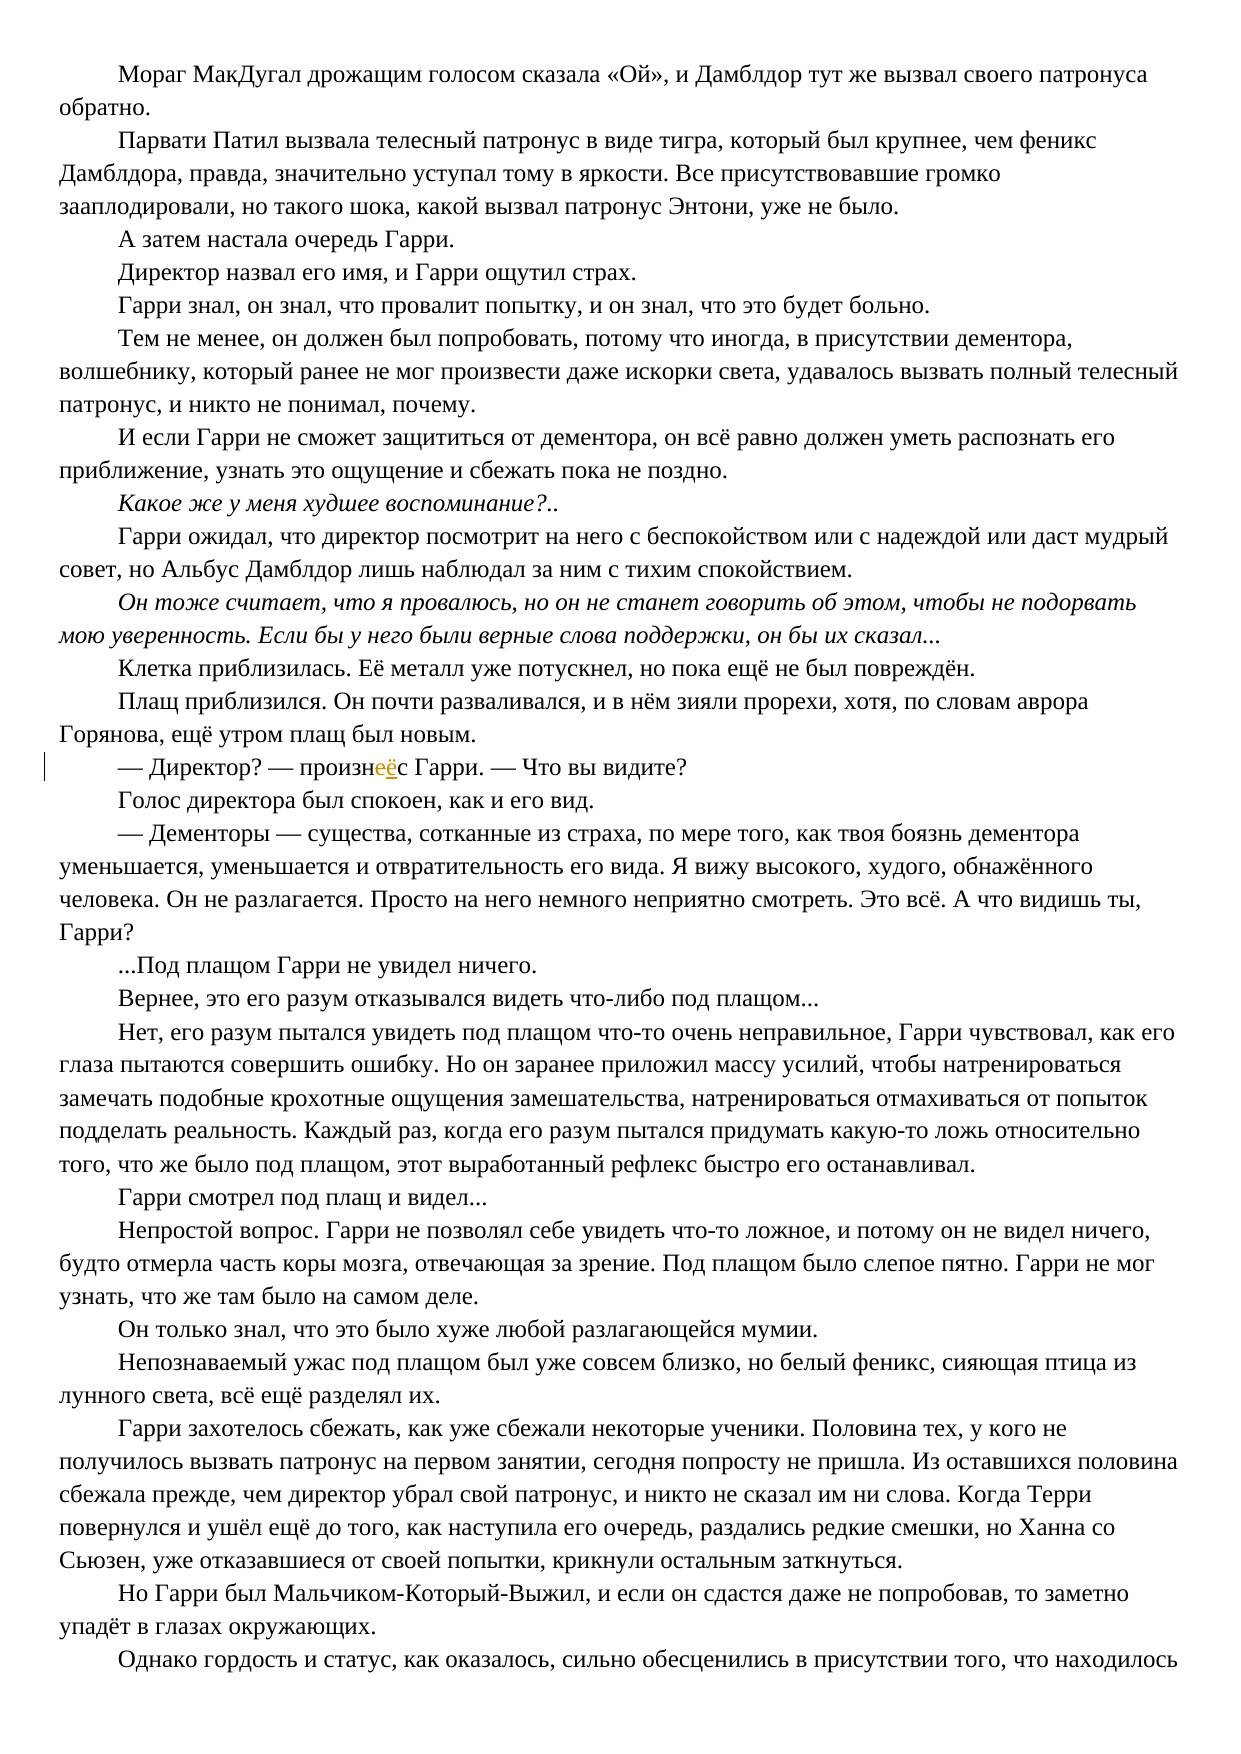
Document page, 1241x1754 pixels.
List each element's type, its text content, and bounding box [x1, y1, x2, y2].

text Мораг МакДугал дрожащим голосом сказала «Ой», и Дамблдор тут же вызвал своего патронуса обратно. [59, 59, 1181, 121]
text Он тоже считает, что я провалюсь, но он не станет говорить об этом, чтобы не подорвать мою уверенность. Если бы у него были верные слова поддержки, он бы их сказал... [59, 587, 1181, 649]
text Клетка приблизилась. Её металл уже потускнел, но пока ещё не был повреждён. [59, 653, 1181, 682]
text Гарри знал, он знал, что провалит попытку, и он знал, что это будет больно. [59, 290, 1181, 319]
text Тем не менее, он должен был попробовать, потому что иногда, в присутствии дементора, волшебнику, который ранее не мог произвести даже искорки света, удавалось вызвать полный телесный патронус, и никто не понимал, почему. [59, 323, 1181, 418]
text Непростой вопрос. Гарри не позволял себе увидеть что-то ложное, и потому он не видел ничего, будто отмерла часть коры мозга, отвечающая за зрение. Под плащом было слепое пятно. Гарри не мог узнать, что же там было на самом деле. [59, 1215, 1181, 1309]
text Какое же у меня худшее воспоминание?.. [59, 488, 1181, 517]
text Плащ приблизился. Он почти разваливался, и в нём зияли прорехи, хотя, по словам аврора Горянова, ещё утром плащ был новым. [59, 686, 1181, 748]
text А затем настала очередь Гарри. [59, 224, 1181, 253]
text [59, 1644, 1181, 1673]
text Но Гарри был Мальчиком-Который-Выжил, и если он сдастся даже не попробовав, то заметно упадёт в глазах окружающих. [59, 1578, 1181, 1640]
text Нет, его разум пытался увидеть под плащом что-то очень неправильное, Гарри чувствовал, как его глаза пытаются совершить ошибку. Но он заранее приложил массу усилий, чтобы натренироваться замечать подобные крохотные ощущения замешательства, натренироваться отмахиваться от попыток подделать реальность. Каждый раз, когда его разум пытался придумать какую-то ложь относительно того, что же было под плащом, этот выработанный рефлекс быстро его останавливал. [59, 1017, 1181, 1177]
text — Директор? — произнс Гарри. — Что вы видите? [59, 752, 1181, 781]
text Гарри ожидал, что директор посмотрит на него с беспокойством или с надеждой или даст мудрый совет, но Альбус Дамблдор лишь наблюдал за ним с тихим спокойствием. [59, 521, 1181, 583]
text Голос директора был спокоен, как и его вид. [59, 785, 1181, 814]
text Вернее, это его разум отказывался видеть что-либо под плащом... [59, 983, 1181, 1012]
text ...Под плащом Гарри не увидел ничего. [59, 951, 1181, 979]
text И если Гарри не сможет защититься от дементора, он всё равно должен уметь распознать его приближение, узнать это ощущение и сбежать пока не поздно. [59, 422, 1181, 484]
text Гарри захотелось сбежать, как уже сбежали некоторые ученики. Половина тех, у кого не получилось вызвать патронус на первом занятии, сегодня попросту не пришла. Из оставшихся половина сбежала прежде, чем директор убрал свой патронус, и никто не сказал им ни слова. Когда Терри повернулся и ушёл ещё до того, как наступила его очередь, раздались редкие смешки, но Ханна со Сьюзен, уже отказавшиеся от своей попытки, крикнули остальным заткнуться. [59, 1413, 1181, 1574]
text — Дементоры — существа, сотканные из страха, по мере того, как твоя боязнь дементора уменьшается, уменьшается и отвратительность его вида. Я вижу высокого, худого, обнажённого человека. Он не разлагается. Просто на него немного неприятно смотреть. Это всё. А что видишь ты, Гарри? [59, 818, 1181, 946]
text Он только знал, что это было хуже любой разлагающейся мумии. [59, 1314, 1181, 1342]
text Директор назвал его имя, и Гарри ощутил страх. [59, 257, 1181, 286]
text Непознаваемый ужас под плащом был уже совсем близко, но белый феникс, сияющая птица из лунного света, всё ещё разделял их. [59, 1347, 1181, 1408]
text Гарри смотрел под плащ и видел... [59, 1182, 1181, 1210]
text Парвати Патил вызвала телесный патронус в виде тигра, который был крупнее, чем феникс Дамблдора, правда, значительно уступал тому в яркости. Все присутствовавшие громко зааплодировали, но такого шока, какой вызвал патронус Энтони, уже не было. [59, 125, 1181, 220]
